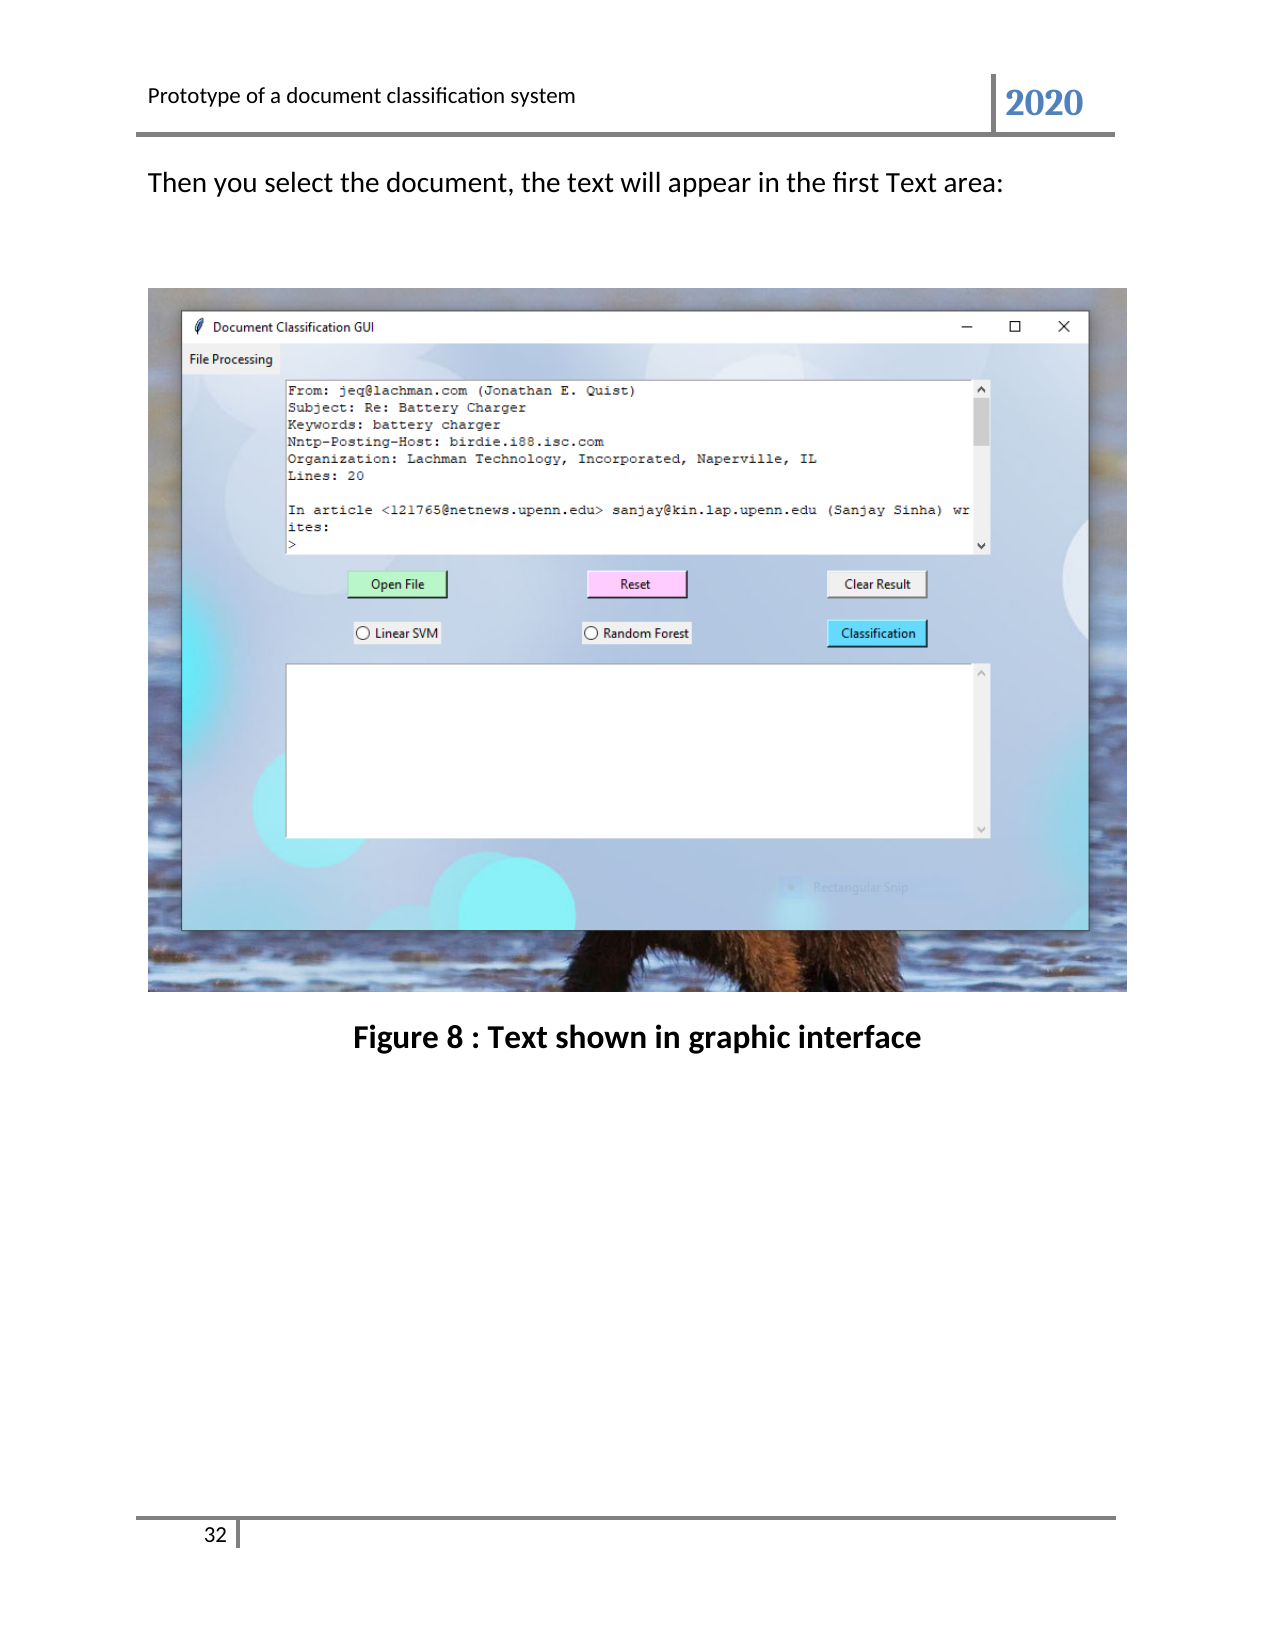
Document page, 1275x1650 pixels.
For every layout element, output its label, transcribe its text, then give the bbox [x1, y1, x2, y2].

picture [148, 288, 1127, 992]
text Then you select the document, the text will appear in the first Text area: [148, 164, 1127, 200]
text Figure 8 : Text shown in graphic interface [148, 1016, 1127, 1057]
